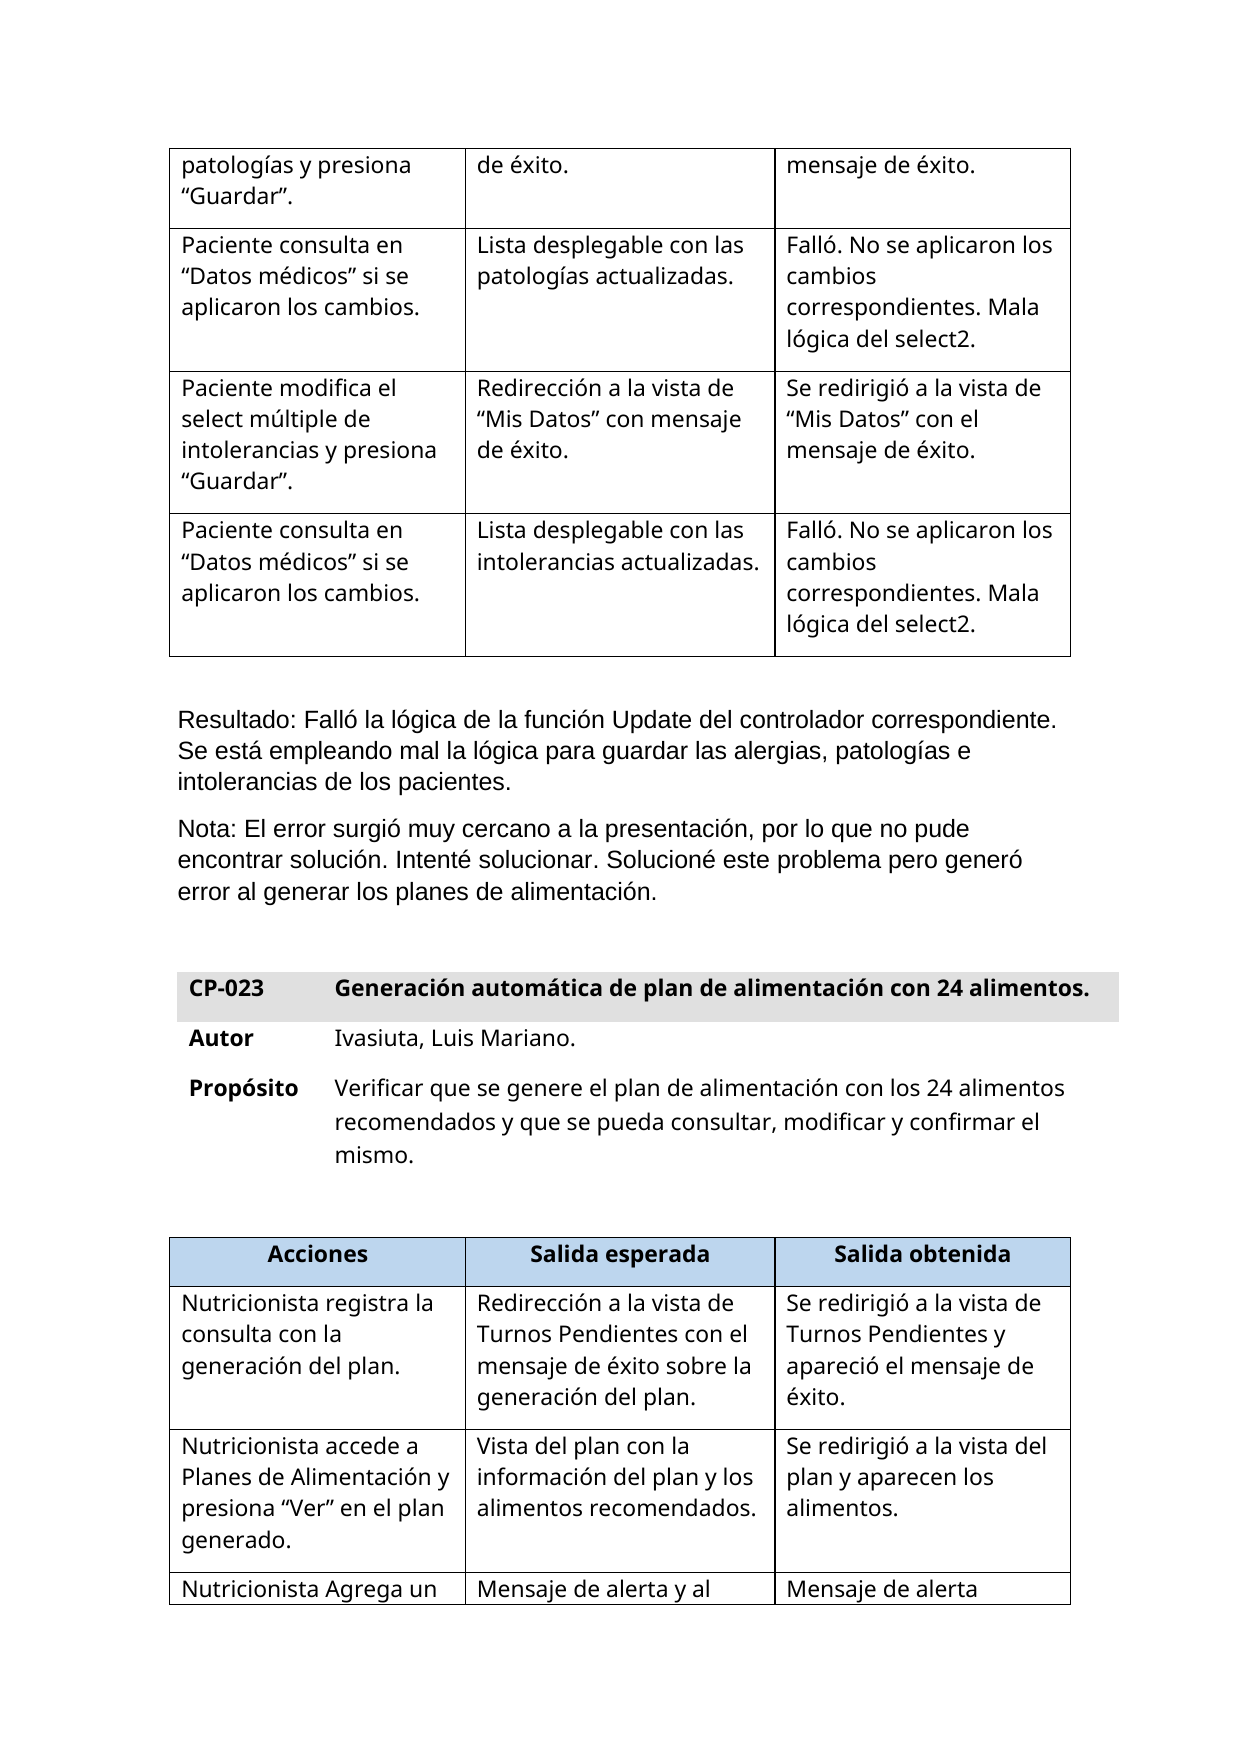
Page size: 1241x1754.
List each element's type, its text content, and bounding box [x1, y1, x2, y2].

table_cell Verificar que se genere el plan de alimentación con los 24 alimentos recomendados y que se pueda consultar, modificar y confirmar el mismo. [323, 1072, 1119, 1189]
table_cell Lista desplegable con las intolerancias actualizadas. [466, 514, 774, 656]
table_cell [170, 149, 465, 228]
table_header Salida obtenida [776, 1238, 1070, 1286]
table_header Acciones [170, 1238, 465, 1286]
table_cell Falló. No se aplicaron los cambios correspondientes. Mala lógica del select2. [776, 514, 1070, 656]
table_cell Ivasiuta, Luis Mariano. [323, 1022, 1119, 1072]
table_header CP-023 [177, 972, 323, 1022]
table_cell Se redirigió a la vista del plan y aparecen los alimentos. [776, 1430, 1070, 1572]
table_cell Paciente modifica el select múltiple de intolerancias y presiona “Guardar”. [170, 372, 465, 513]
table_cell Autor [177, 1022, 323, 1072]
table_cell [776, 149, 1070, 228]
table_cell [776, 1573, 1070, 1604]
table_header Generación automática de plan de alimentación con 24 alimentos. [323, 972, 1119, 1022]
table_cell Nutricionista registra la consulta con la generación del plan. [170, 1287, 465, 1429]
table_header Salida esperada [466, 1238, 774, 1286]
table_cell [466, 1573, 774, 1604]
table_cell Propósito [177, 1072, 323, 1189]
text Resultado: Falló la lógica de la función Update del controlador correspondiente. Se está empleando mal la lógica para guardar las alergias, patologías e intolerancias de los pacientes. [177, 705, 1063, 796]
table_cell Paciente consulta en “Datos médicos” si se aplicaron los cambios. [170, 514, 465, 656]
table_cell Falló. No se aplicaron los cambios correspondientes. Mala lógica del select2. [776, 229, 1070, 371]
table_cell Se redirigió a la vista de Turnos Pendientes y apareció el mensaje de éxito. [776, 1287, 1070, 1429]
table_cell Redirección a la vista de “Mis Datos” con mensaje de éxito. [466, 372, 774, 513]
table_cell Lista desplegable con las patologías actualizadas. [466, 229, 774, 371]
text Nota: El error surgió muy cercano a la presentación, por lo que no pude encontrar solución. Intenté solucionar. Solucioné este problema pero generó error al generar los planes de alimentación. [177, 814, 1063, 905]
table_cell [466, 149, 774, 228]
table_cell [170, 1573, 465, 1604]
table_cell Paciente consulta en “Datos médicos” si se aplicaron los cambios. [170, 229, 465, 371]
table_cell Vista del plan con la información del plan y los alimentos recomendados. [466, 1430, 774, 1572]
table_cell Redirección a la vista de Turnos Pendientes con el mensaje de éxito sobre la generación del plan. [466, 1287, 774, 1429]
table_cell Se redirigió a la vista de “Mis Datos” con el mensaje de éxito. [776, 372, 1070, 513]
table_cell Nutricionista accede a Planes de Alimentación y presiona “Ver” en el plan generado. [170, 1430, 465, 1572]
